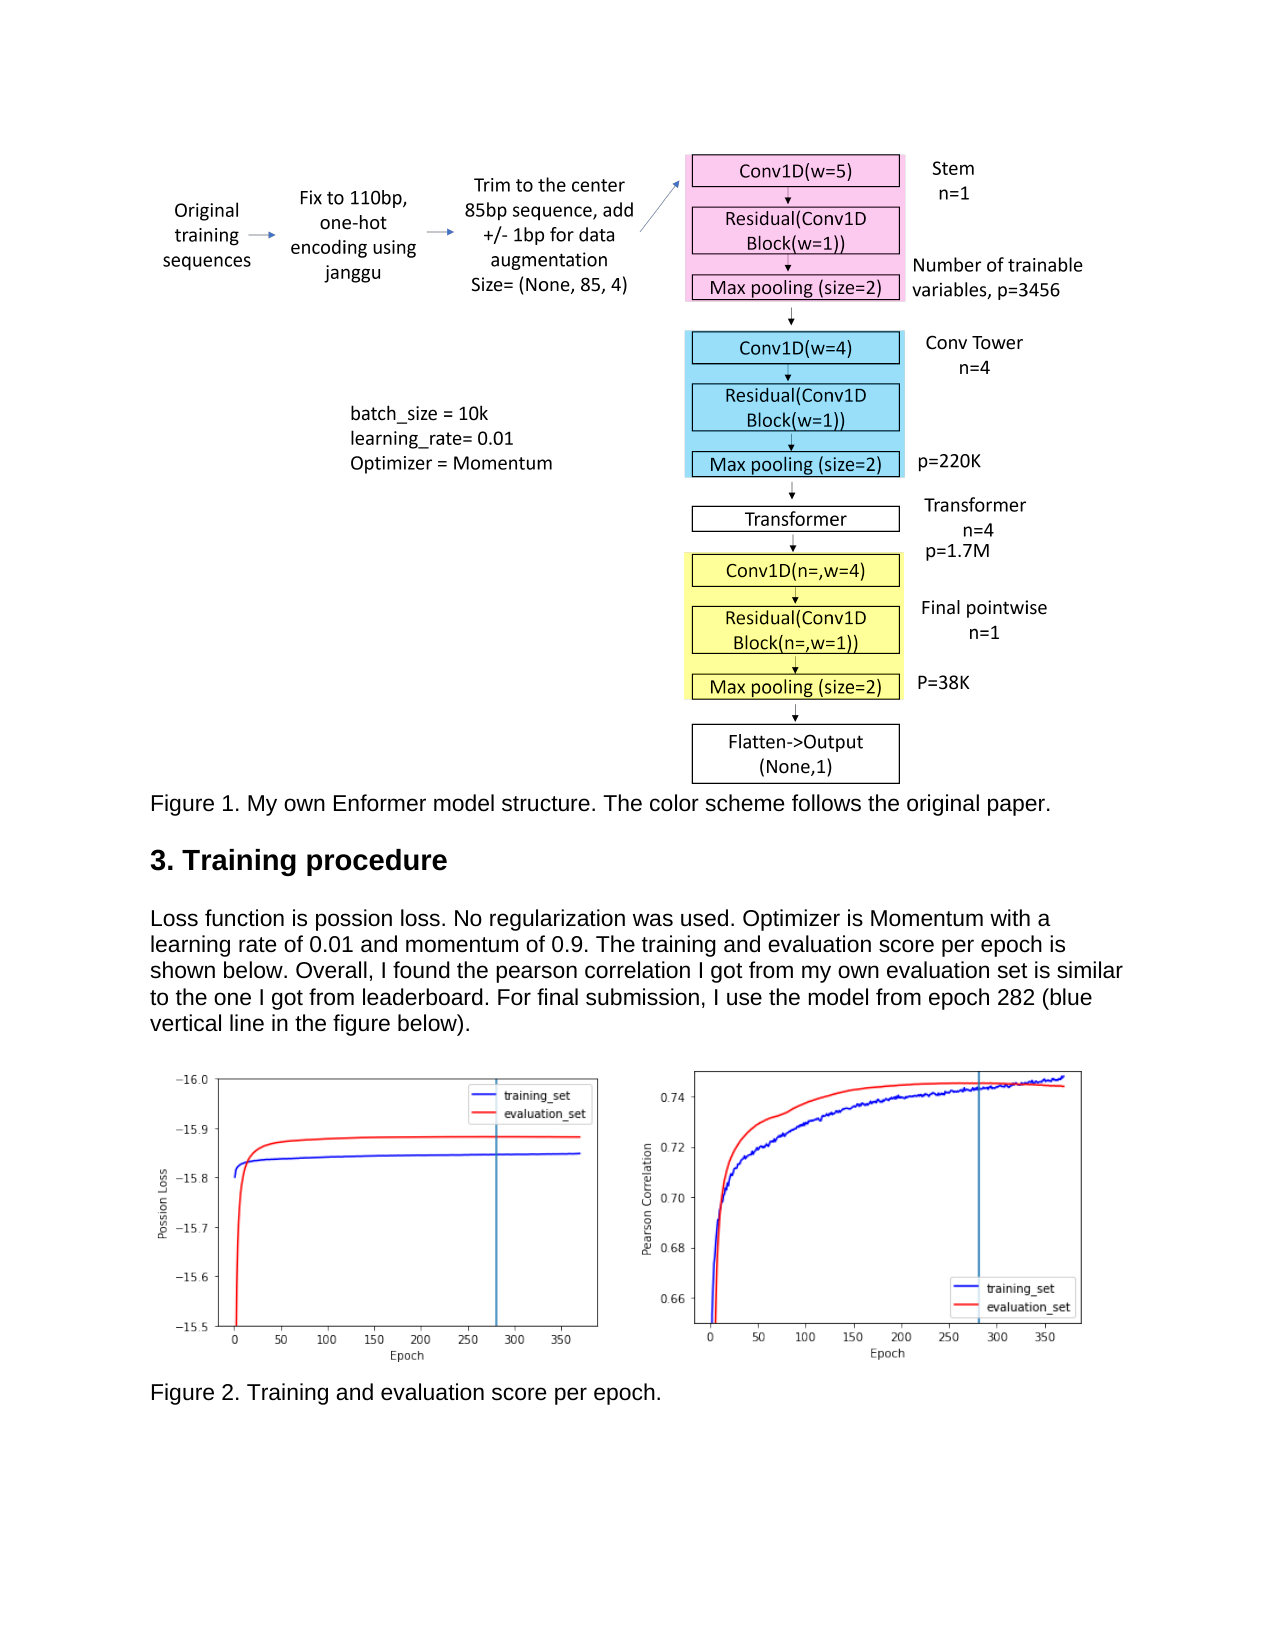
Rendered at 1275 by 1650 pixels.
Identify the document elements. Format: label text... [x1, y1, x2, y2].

picture [151, 1067, 604, 1369]
text Figure 2. Training and evaluation score per epoch. [150, 1379, 1125, 1405]
picture [635, 1064, 1088, 1367]
text 3. Training procedure [150, 817, 1125, 905]
picture [150, 150, 1123, 791]
text Figure 1. My own Enformer model structure. The color scheme follows the original paper. [150, 790, 1125, 817]
text Loss function is possion loss. No regularization was used. Optimizer is Momentum with a learning rate of 0.01 and momentum of 0.9. The training and evaluation score per epoch is shown below. Overall, I found the pearson correlation I got from my own evaluation set is similar to the one I got from leaderboard. For final submission, I use the model from epoch 282 (blue vertical line in the figure below). [150, 905, 1125, 1036]
